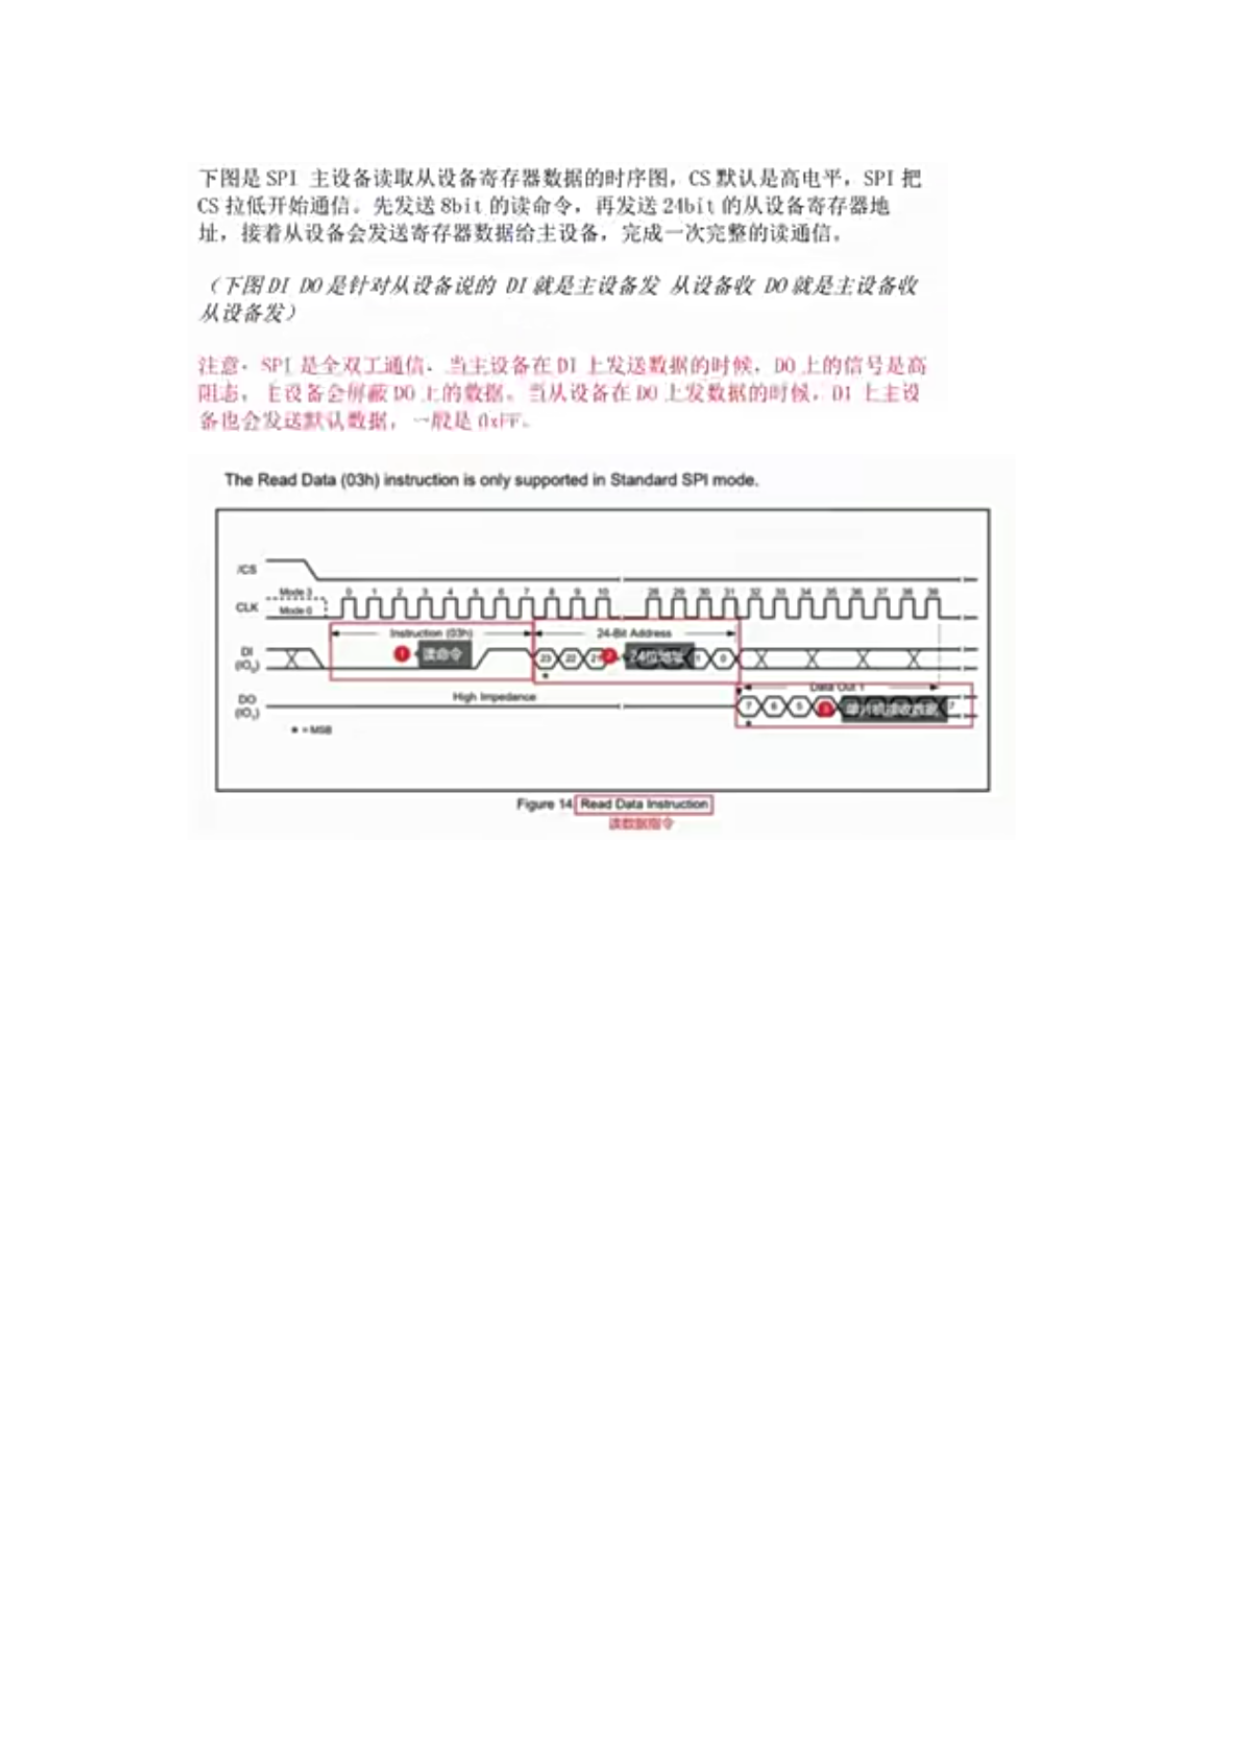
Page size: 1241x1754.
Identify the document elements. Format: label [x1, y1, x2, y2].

picture [187, 454, 1016, 840]
picture [187, 162, 948, 432]
